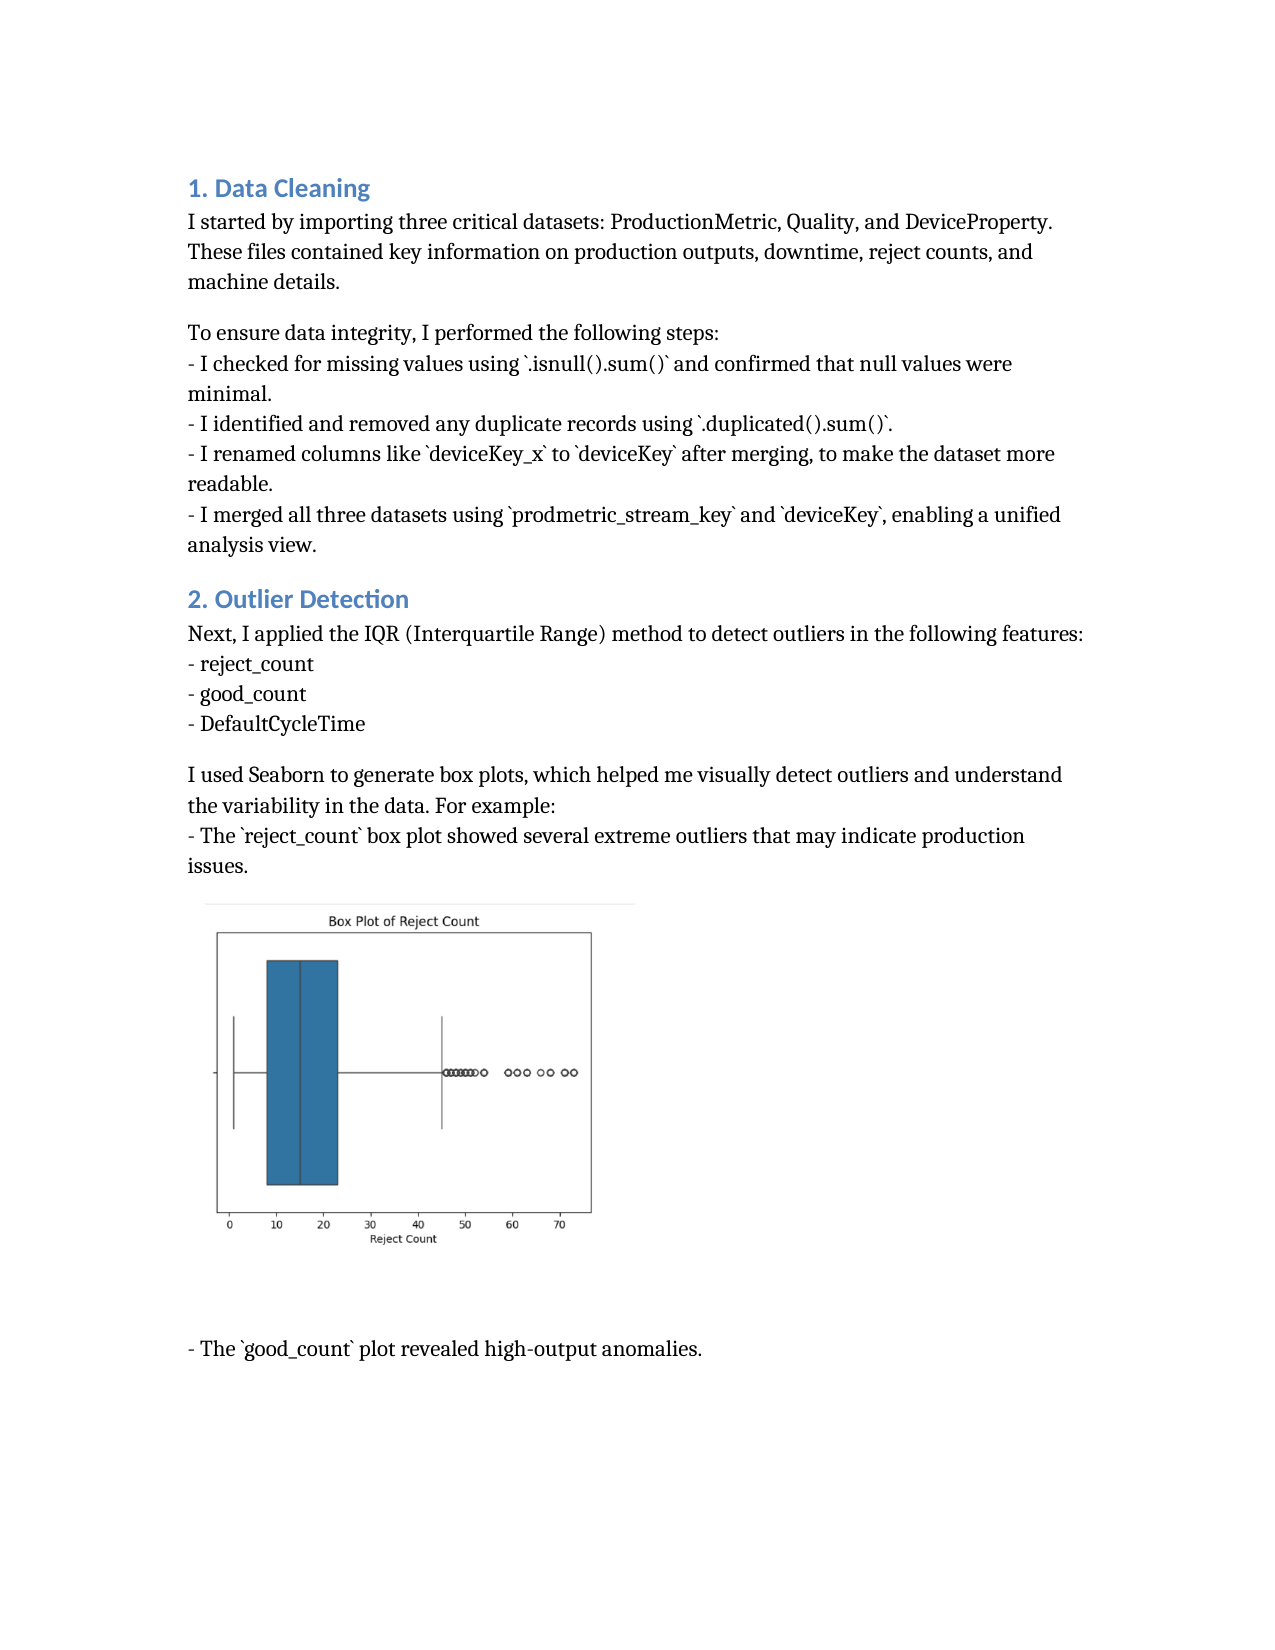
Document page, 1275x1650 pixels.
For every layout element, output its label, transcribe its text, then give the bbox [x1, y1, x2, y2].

subtitle 1. Data Cleaning [187, 171, 1087, 204]
text Next, I applied the IQR (Interquartile Range) method to detect outliers in the following features: - reject_count - good_count - DefaultCycleTime [187, 621, 1087, 738]
subtitle 2. Outlier Detection [187, 583, 1087, 616]
text - The `good_count` plot revealed high-output anomalies. [187, 1335, 1087, 1362]
text To ensure data integrity, I performed the following steps: - I checked for missing values using `.isnull().sum()` and confirmed that null values were minimal. - I identified and removed any duplicate records using `.duplicated().sum()`. - I renamed columns like `deviceKey_x` to `deviceKey` after merging, to make the dataset more readable. - I merged all three datasets using `prodmetric_stream_key` and `deviceKey`, enabling a unified analysis view. [187, 320, 1087, 558]
text I used Seaborn to generate box plots, which helped me visually detect outliers and understand the variability in the data. For example: - The `reject_count` box plot showed several extreme outliers that may indicate production issues. [187, 762, 1087, 879]
text I started by importing three critical datasets: ProductionMetric, Quality, and DeviceProperty. These files contained key information on production outputs, downtime, reject counts, and machine details. [187, 209, 1087, 296]
picture [187, 903, 636, 1251]
